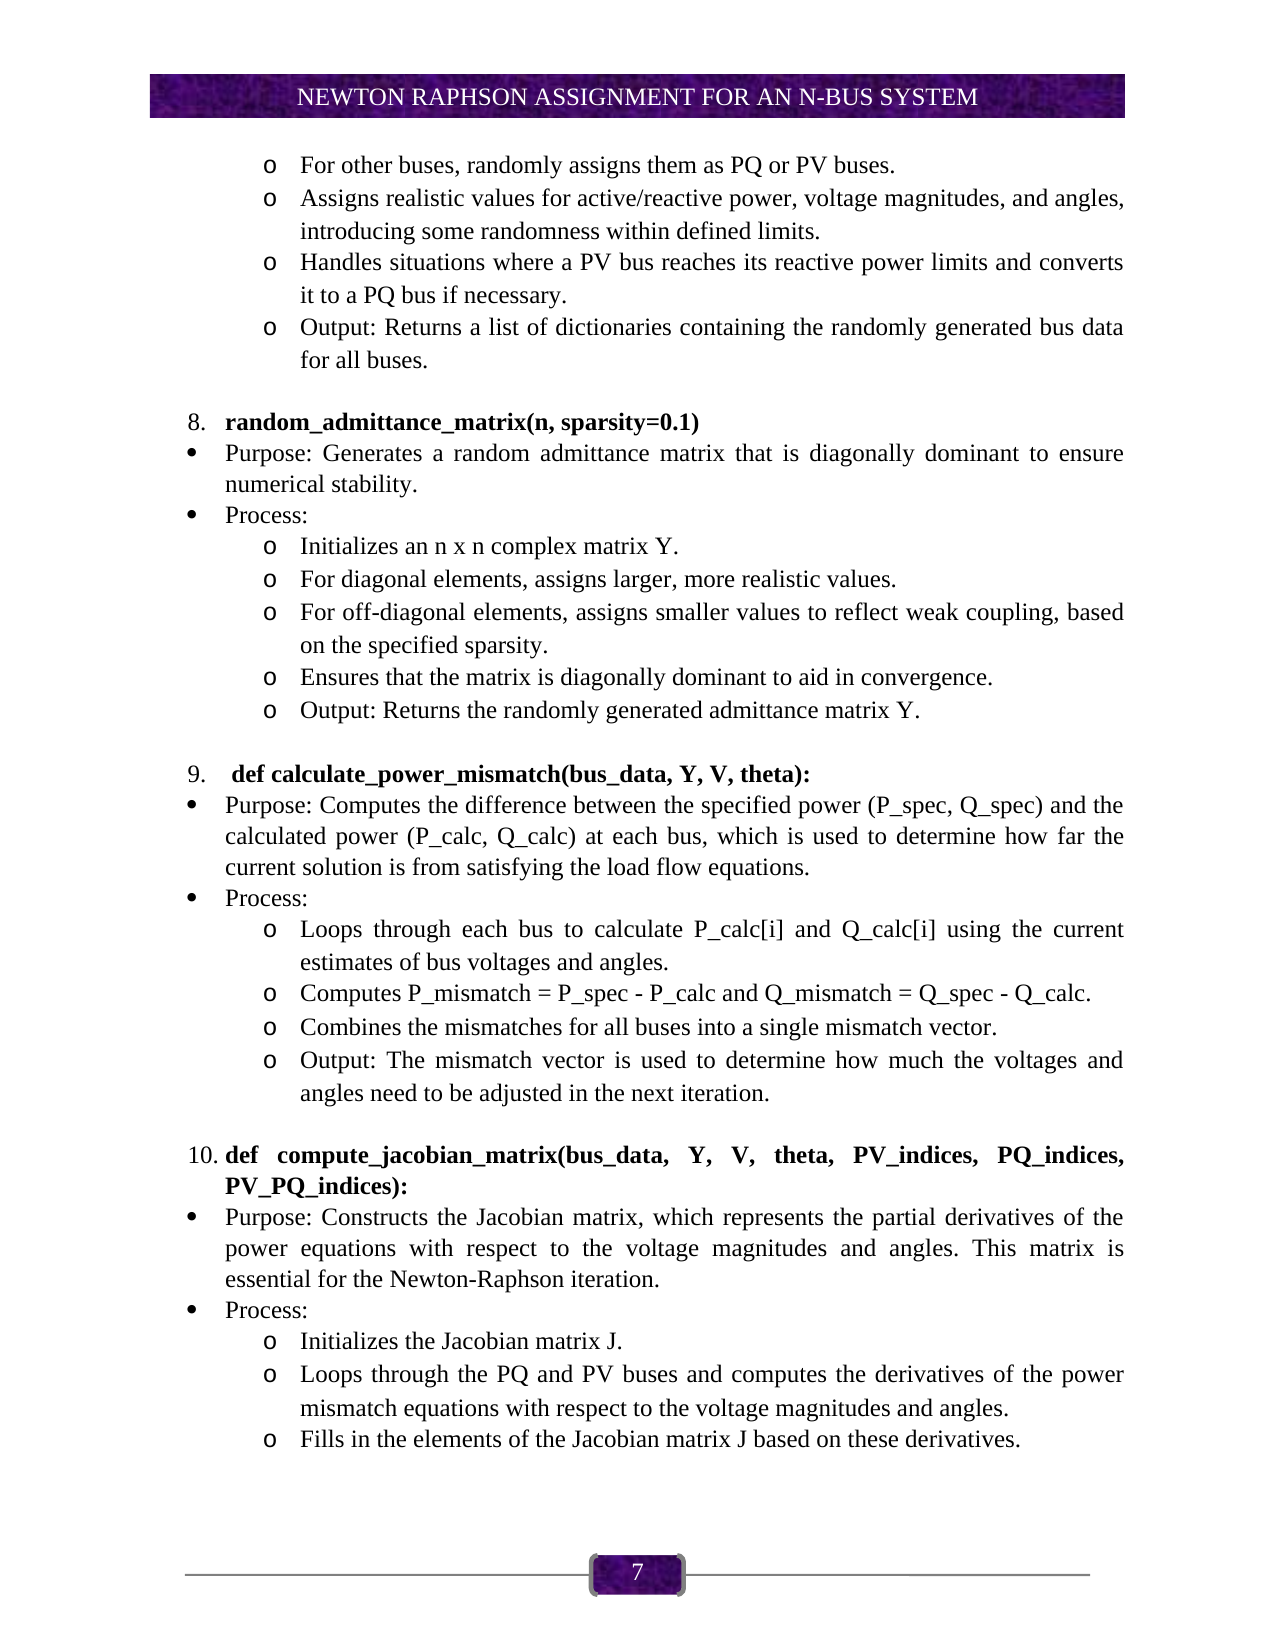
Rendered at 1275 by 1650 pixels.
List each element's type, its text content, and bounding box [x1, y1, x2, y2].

list Output: Returns the randomly generated admittance matrix Y. [262, 695, 1125, 726]
list Fills in the elements of the Jacobian matrix J based on these derivatives. [262, 1424, 1125, 1454]
list Process: [187, 500, 1125, 529]
picture [149, 74, 1125, 118]
picture [594, 1555, 681, 1595]
list For diagonal elements, assigns larger, more realistic values. [262, 564, 1125, 595]
list Handles situations where a PV bus reaches its reactive power limits and converts it to a PQ bus if necessary. [262, 247, 1125, 309]
list Ensures that the matrix is diagonally dominant to aid in convergence. [262, 662, 1125, 692]
list Assigns realistic values for active/reactive power, voltage magnitudes, and angles, introducing some randomness within defined limits. [262, 183, 1125, 245]
list Loops through the PQ and PV buses and computes the derivatives of the power mismatch equations with respect to the voltage magnitudes and angles. [262, 1359, 1125, 1421]
list For other buses, randomly assigns them as PQ or PV buses. [262, 150, 1125, 181]
list def calculate_power_mismatch(bus_data, Y, V, theta): [187, 759, 1125, 788]
list Initializes an n x n complex matrix Y. [262, 531, 1125, 562]
list def compute_jacobian_matrix(bus_data, Y, V, theta, PV_indices, PQ_indices, PV_PQ_indices): [187, 1140, 1125, 1200]
list For off-diagonal elements, assigns smaller values to reflect weak coupling, based on the specified sparsity. [262, 597, 1125, 659]
list Purpose: Computes the difference between the specified power (P_spec, Q_spec) and the calculated power (P_calc, Q_calc) at each bus, which is used to determine how far the current solution is from satisfying the load flow equations. [187, 790, 1125, 881]
list Output: Returns a list of dictionaries containing the randomly generated bus data for all buses. [262, 312, 1125, 373]
list Combines the mismatches for all buses into a single mismatch vector. [262, 1012, 1125, 1042]
list Purpose: Generates a random admittance matrix that is diagonally dominant to ensure numerical stability. [187, 438, 1125, 498]
list random_admittance_matrix(n, sparsity=0.1) [187, 407, 1125, 436]
list Initializes the Jacobian matrix J. [262, 1326, 1125, 1357]
list Loops through each bus to calculate P_calc[i] and Q_calc[i] using the current estimates of bus voltages and angles. [262, 914, 1125, 976]
list Computes P_mismatch = P_spec - P_calc and Q_mismatch = Q_spec - Q_calc. [262, 978, 1125, 1009]
list Process: [187, 1295, 1125, 1324]
list Output: The mismatch vector is used to determine how much the voltages and angles need to be adjusted in the next iteration. [262, 1045, 1125, 1107]
list Process: [187, 883, 1125, 912]
list Purpose: Constructs the Jacobian matrix, which represents the partial derivatives of the power equations with respect to the voltage magnitudes and angles. This matrix is essential for the Newton-Raphson iteration. [187, 1202, 1125, 1293]
